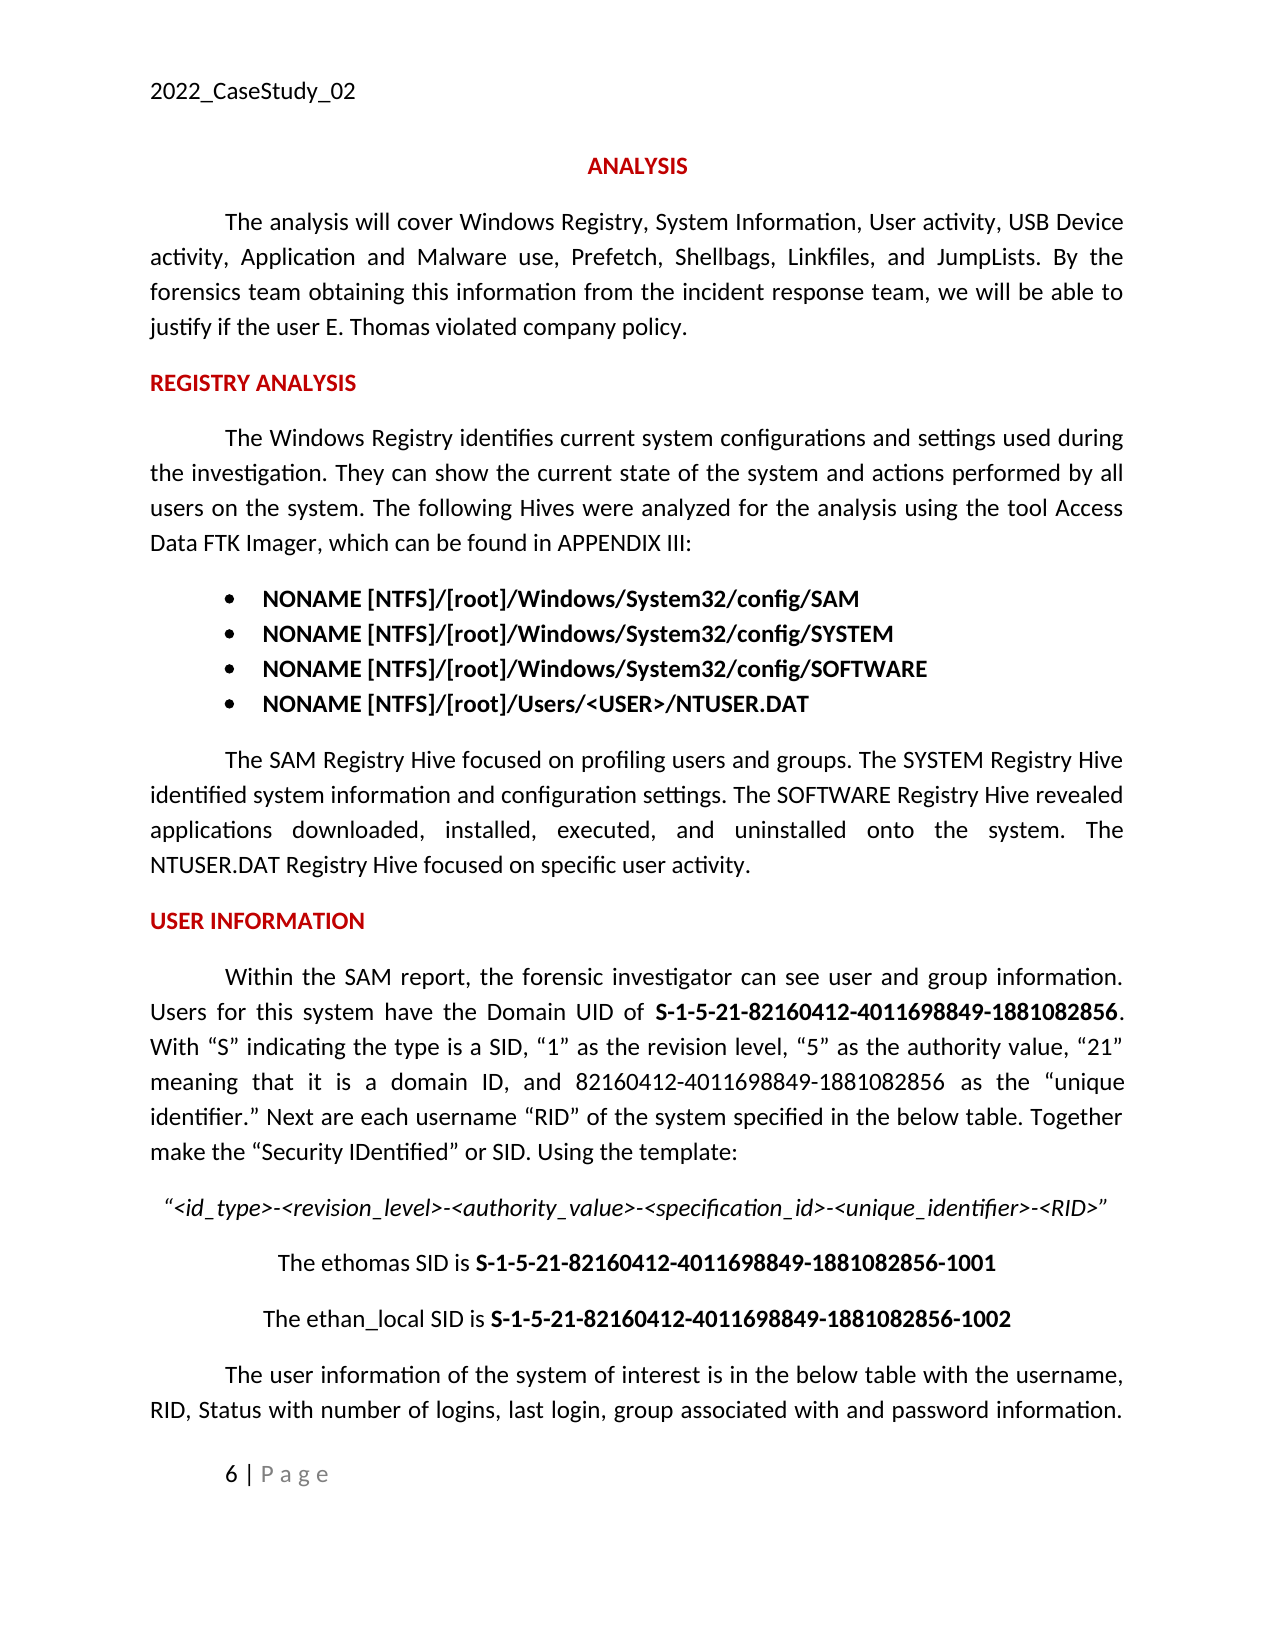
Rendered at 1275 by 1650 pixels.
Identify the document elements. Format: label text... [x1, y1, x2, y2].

subtitle ANALYSIS [150, 150, 1125, 181]
text “<id_type>-<revision_level>-<authority_value>-<specification_id>-<unique_identifier>-<RID>” [150, 1192, 1125, 1222]
text The SAM Registry Hive focused on profiling users and groups. The SYSTEM Registry Hive identified system information and configuration settings. The SOFTWARE Registry Hive revealed applications downloaded, installed, executed, and uninstalled onto the system. The NTUSER.DAT Registry Hive focused on specific user activity. [150, 744, 1125, 880]
text The Windows Registry identifies current system configurations and settings used during the investigation. They can show the current state of the system and actions performed by all users on the system. The following Hives were analyzed for the analysis using the tool Access Data FTK Imager, which can be found in APPENDIX III: [150, 422, 1125, 558]
subtitle USER INFORMATION [150, 905, 1125, 936]
list NONAME [NTFS]/[root]/Users/<USER>/NTUSER.DAT [225, 688, 1125, 719]
text The ethomas SID is S-1-5-21-82160412-4011698849-1881082856-1001 [150, 1247, 1125, 1278]
text Within the SAM report, the forensic investigator can see user and group information. Users for this system have the Domain UID of S-1-5-21-82160412-4011698849-1881082856. With “S” indicating the type is a SID, “1” as the revision level, “5” as the authority value, “21” meaning that it is a domain ID, and 82160412-4011698849-1881082856 as the “unique identifier.” Next are each username “RID” of the system specified in the below table. Together make the “Security IDentified” or SID. Using the template: [150, 961, 1125, 1166]
subtitle REGISTRY ANALYSIS [150, 367, 1125, 397]
list NONAME [NTFS]/[root]/Windows/System32/config/SYSTEM [225, 618, 1125, 649]
list NONAME [NTFS]/[root]/Windows/System32/config/SAM [225, 583, 1125, 614]
text The ethan_local SID is S-1-5-21-82160412-4011698849-1881082856-1002 [150, 1303, 1125, 1334]
list NONAME [NTFS]/[root]/Windows/System32/config/SOFTWARE [225, 653, 1125, 684]
text The analysis will cover Windows Registry, System Information, User activity, USB Device activity, Application and Malware use, Prefetch, Shellbags, Linkfiles, and JumpLists. By the forensics team obtaining this information from the incident response team, we will be able to justify if the user E. Thomas violated company policy. [150, 206, 1125, 341]
